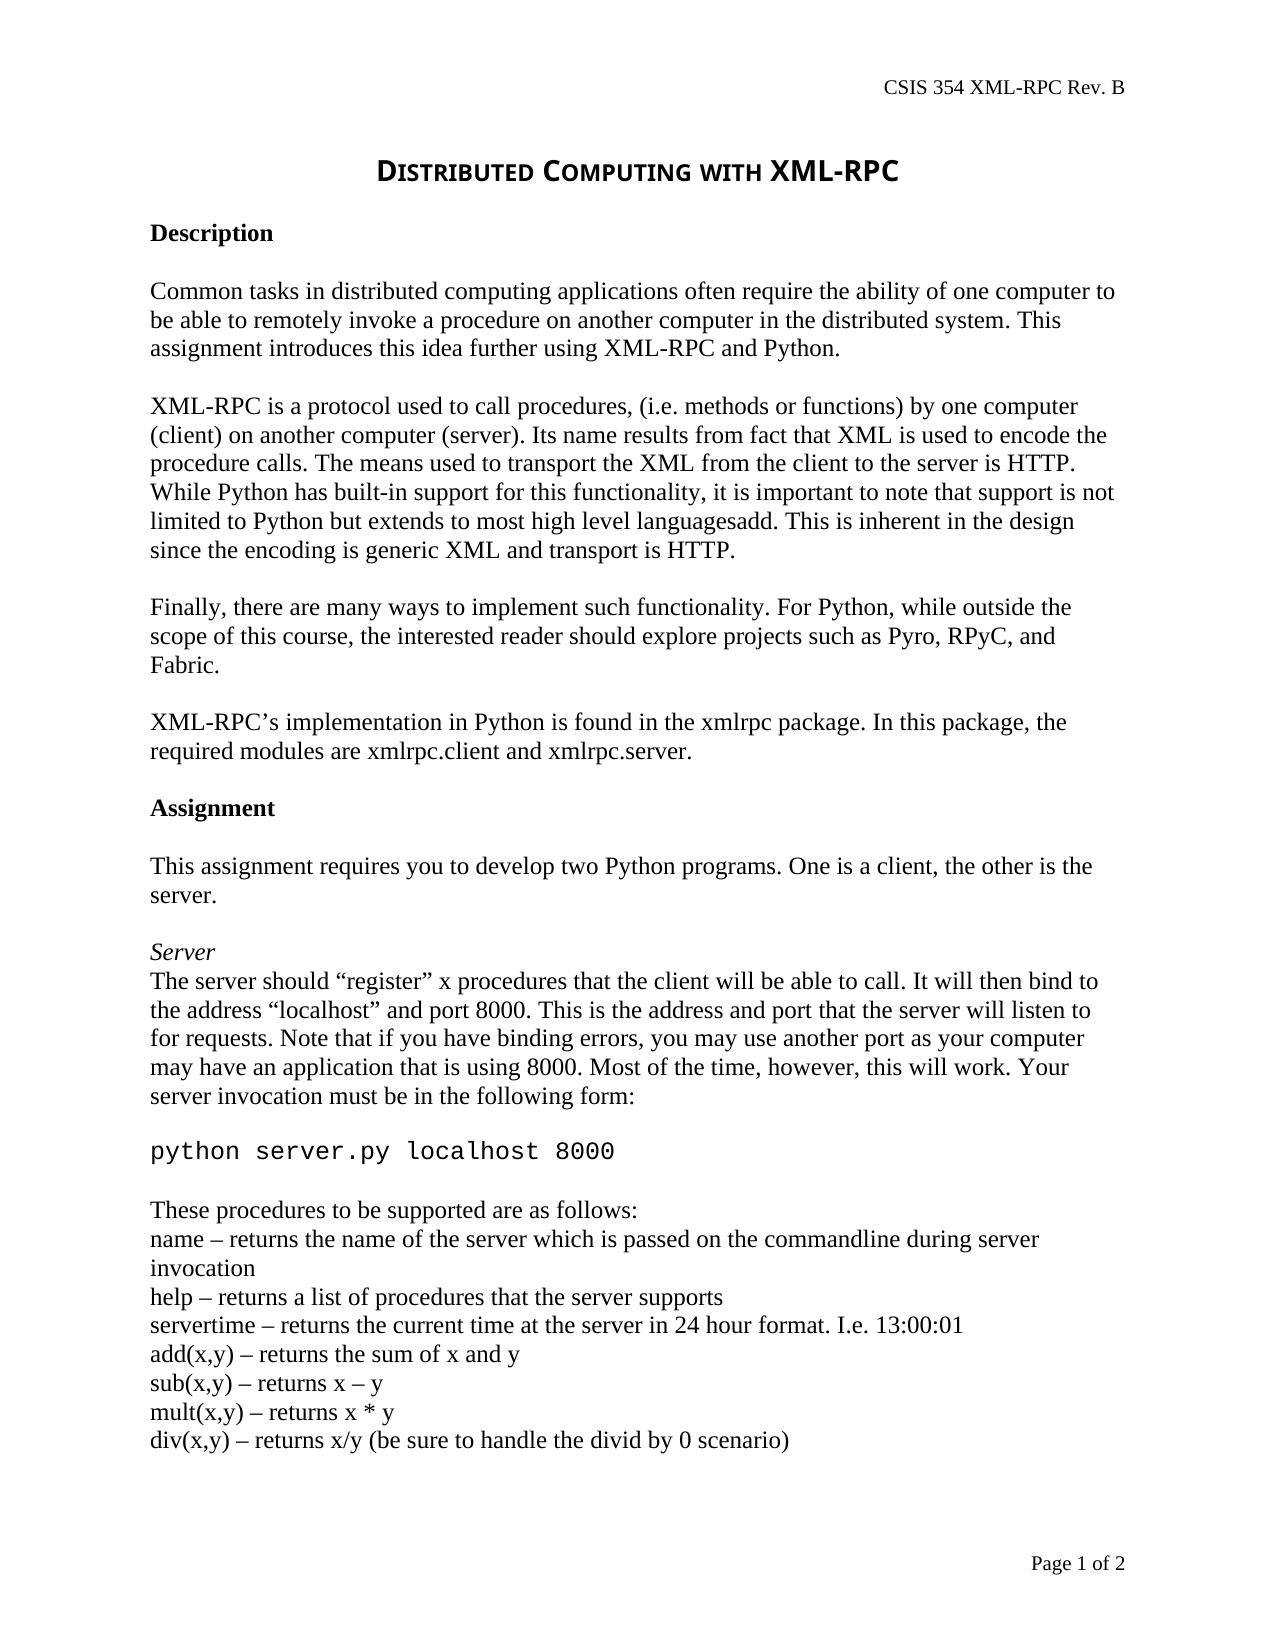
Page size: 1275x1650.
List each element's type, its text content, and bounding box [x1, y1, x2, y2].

text Finally, there are many ways to implement such functionality. For Python, while outside the scope of this course, the interested reader should explore projects such as Pyro, RPyC, and Fabric. [150, 592, 1125, 678]
text Distributed Computing with XML-RPC [150, 150, 1125, 190]
text servertime – returns the current time at the server in 24 hour format. I.e. 13:00:01 [150, 1311, 1125, 1339]
text python server.py localhost 8000 [150, 1138, 1125, 1167]
text name – returns the name of the server which is passed on the commandline during server invocation [150, 1224, 1125, 1282]
text Server [150, 937, 1125, 966]
text add(x,y) – returns the sum of x and y [150, 1339, 1125, 1368]
text help – returns a list of procedures that the server supports [150, 1282, 1125, 1311]
text Common tasks in distributed computing applications often require the ability of one computer to be able to remotely invoke a procedure on another computer in the distributed system. This assignment introduces this idea further using XML-RPC and Python. [150, 276, 1125, 362]
text Description [150, 218, 1125, 247]
text div(x,y) – returns x/y (be sure to handle the divid by 0 scenario) [150, 1426, 1125, 1454]
text mult(x,y) – returns x * y [150, 1397, 1125, 1426]
text This assignment requires you to develop two Python programs. One is a client, the other is the server. [150, 851, 1125, 908]
text Assignment [150, 793, 1125, 822]
text These procedures to be supported are as follows: [150, 1196, 1125, 1224]
text XML-RPC’s implementation in Python is found in the xmlrpc package. In this package, the required modules are xmlrpc.client and xmlrpc.server. [150, 707, 1125, 765]
text sub(x,y) – returns x – y [150, 1368, 1125, 1397]
text XML-RPC is a protocol used to call procedures, (i.e. methods or functions) by one computer (client) on another computer (server). Its name results from fact that XML is used to encode the procedure calls. The means used to transport the XML from the client to the server is HTTP. While Python has built-in support for this functionality, it is important to note that support is not limited to Python but extends to most high level languagesadd. This is inherent in the design since the encoding is generic XML and transport is HTTP. [150, 391, 1125, 563]
text The server should “register” x procedures that the client will be able to call. It will then bind to the address “localhost” and port 8000. This is the address and port that the server will listen to for requests. Note that if you have binding errors, you may use another port as your computer may have an application that is using 8000. Most of the time, however, this will work. Your server invocation must be in the following form: [150, 966, 1125, 1110]
